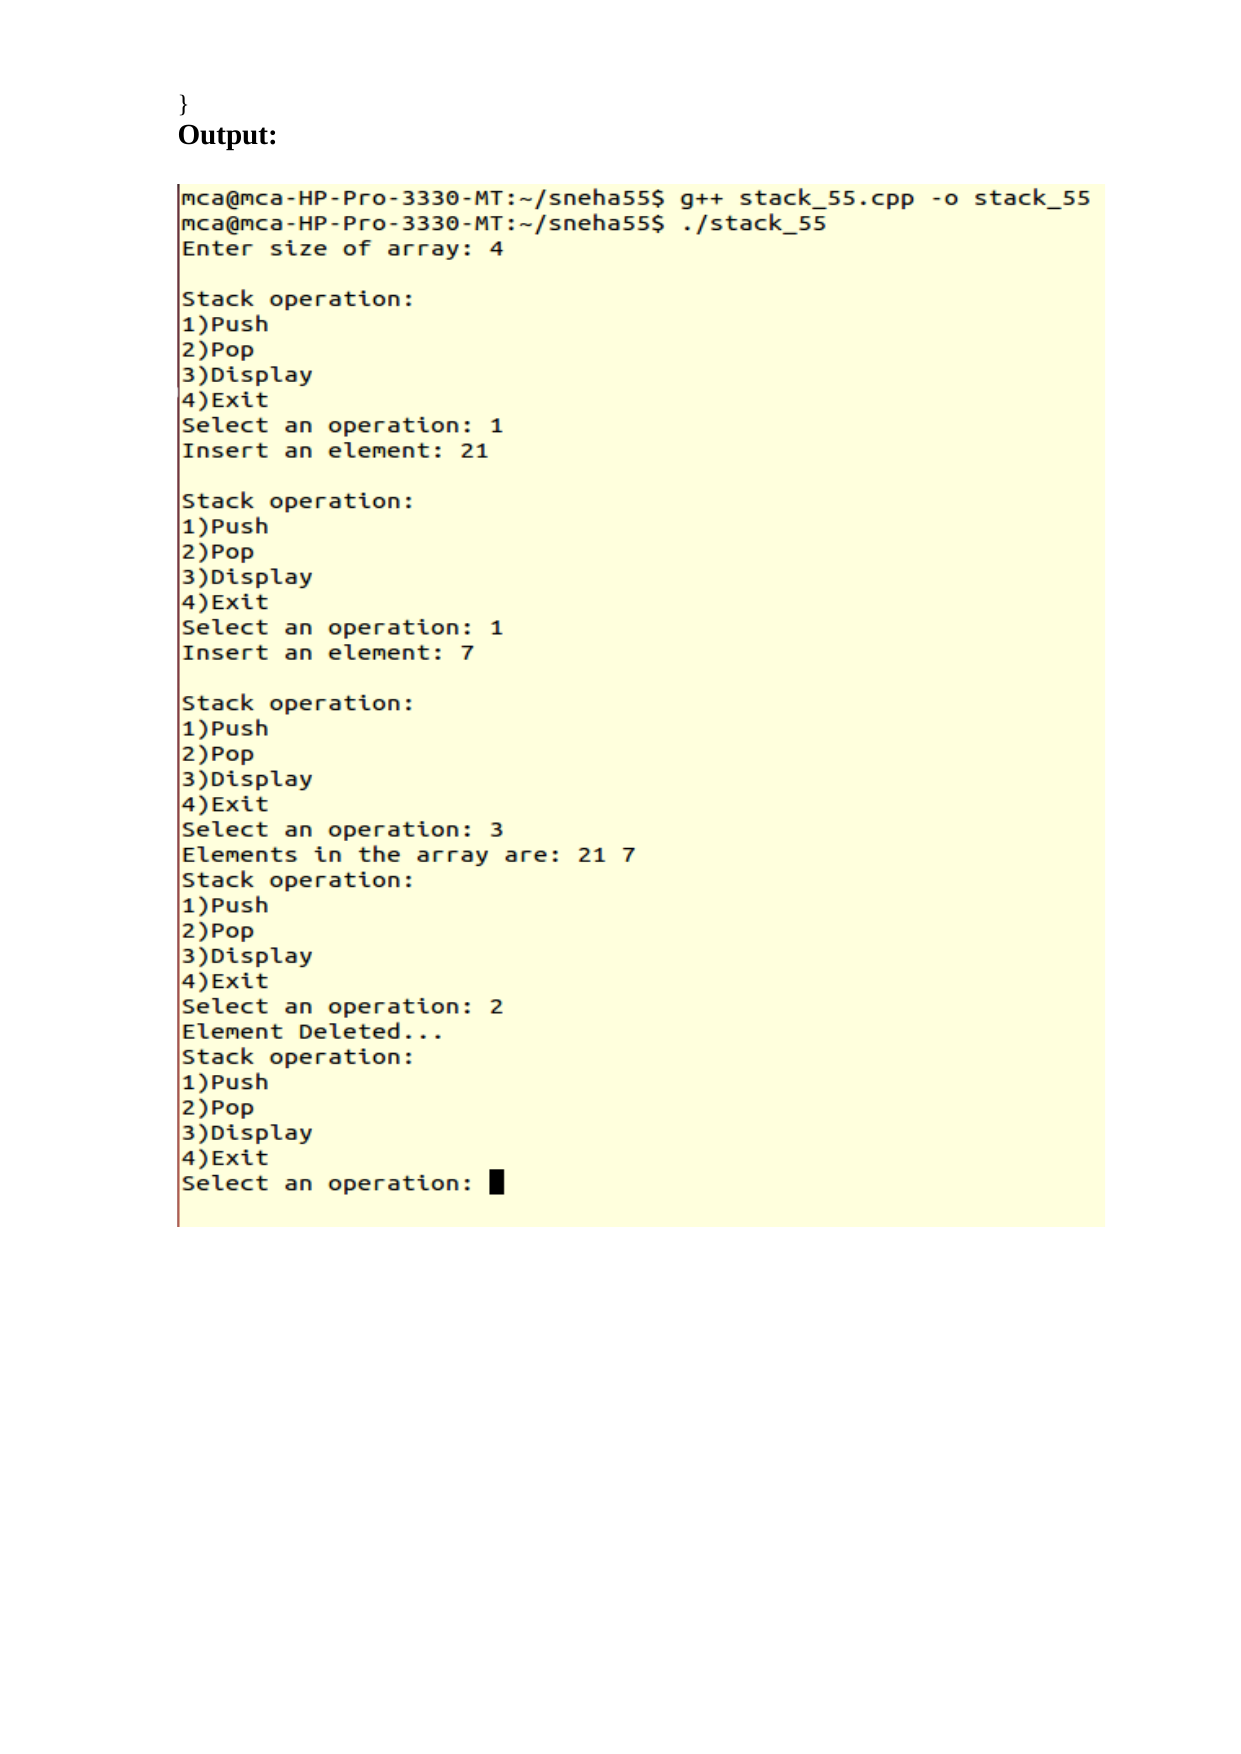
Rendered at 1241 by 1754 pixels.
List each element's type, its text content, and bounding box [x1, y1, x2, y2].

text } [177, 89, 1122, 117]
picture [177, 184, 1106, 1227]
text Output: [177, 117, 1122, 151]
